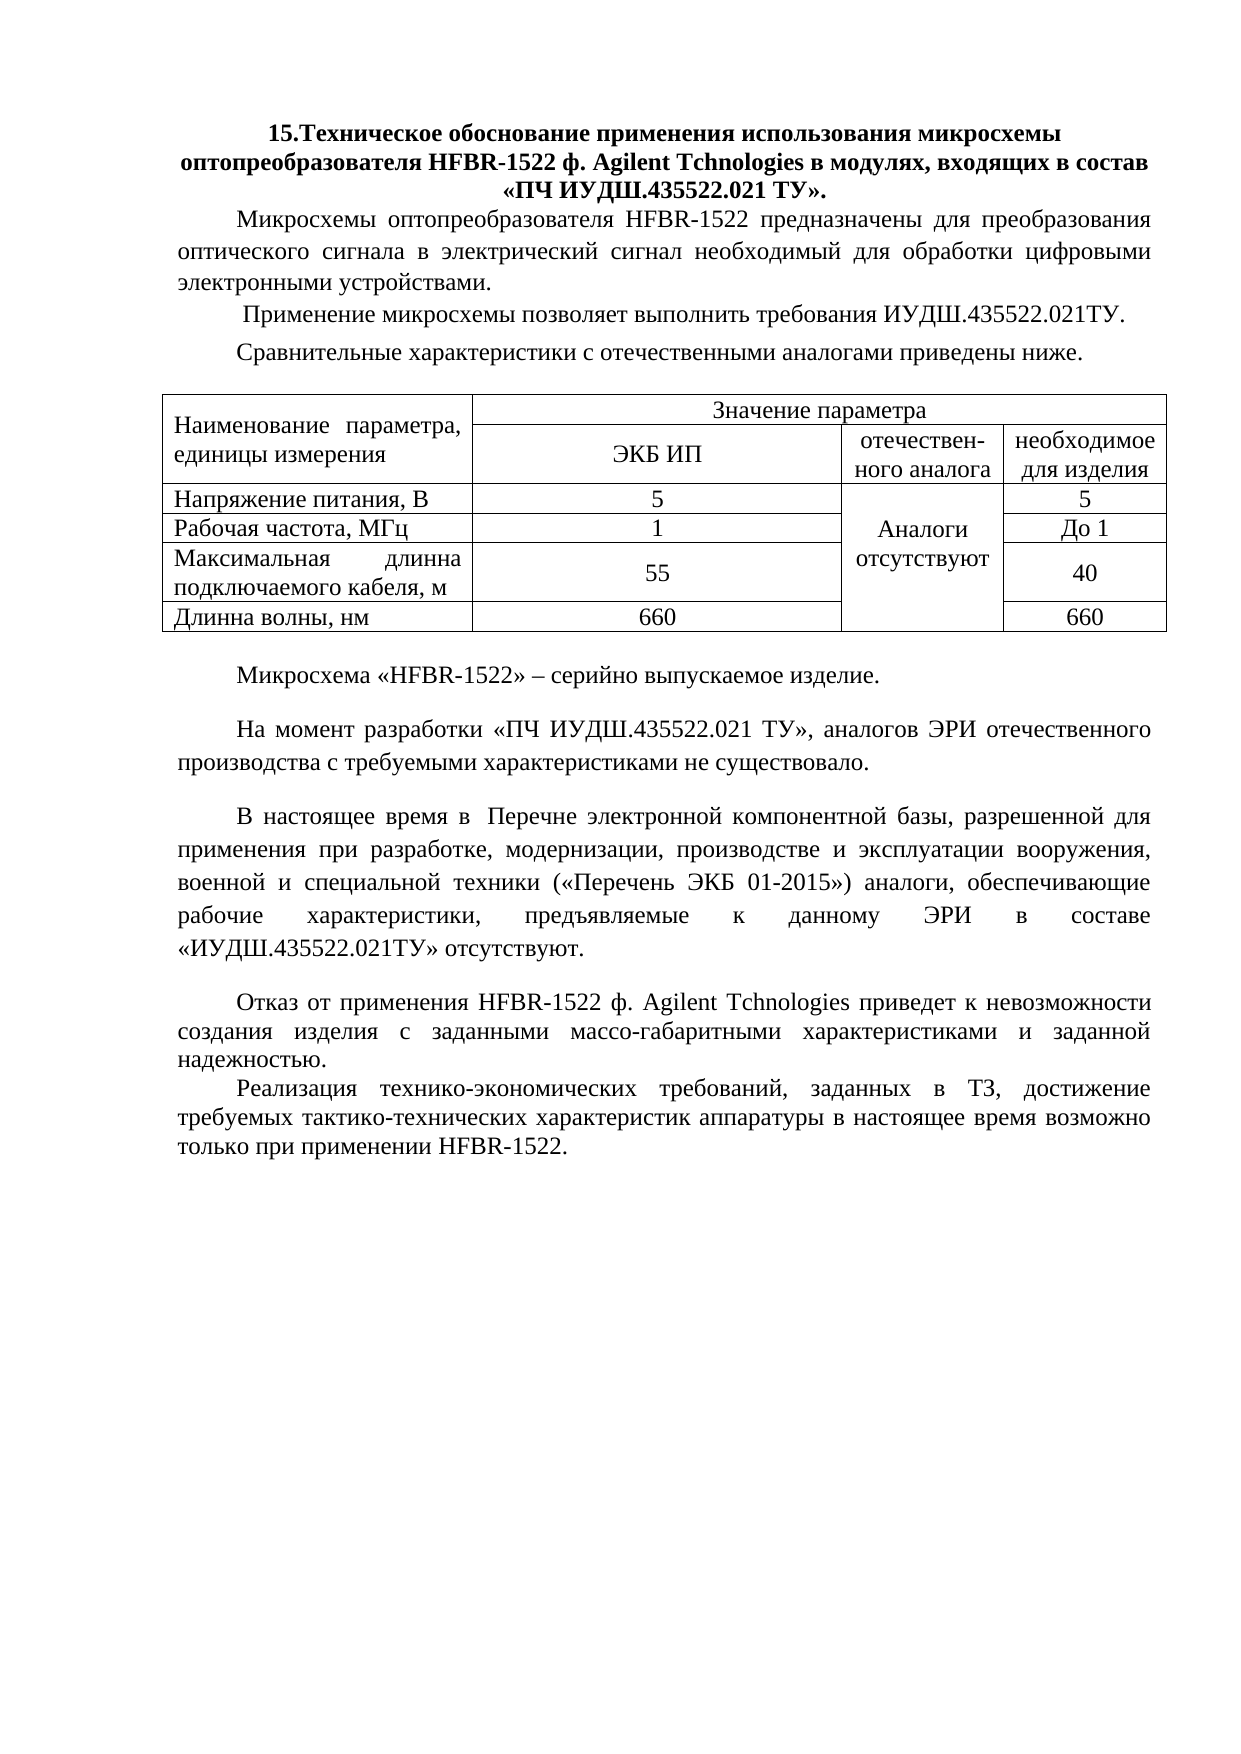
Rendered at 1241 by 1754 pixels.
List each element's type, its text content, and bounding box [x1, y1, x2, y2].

table_cell Напряжение питания, В [163, 484, 472, 512]
table_cell 660 [473, 602, 841, 631]
table_cell 5 [473, 484, 841, 512]
text В настоящее время в Перечне электронной компонентной базы, разрешенной для применения при разработке, модернизации, производстве и эксплуатации вооружения, военной и специальной техники («Перечень ЭКБ 01-2015») аналоги, обеспечивающие рабочие характеристики, предъявляемые к данному ЭРИ в составе «ИУДШ.435522.021ТУ» отсутствуют. [177, 801, 1152, 962]
text Сравнительные характеристики с отечественными аналогами приведены ниже. [177, 337, 1152, 366]
text 15.Техническое обоснование применения использования микросхемы оптопреобразователя HFBR-1522 ф. Agilent Tchnologies в модулях, входящих в состав «ПЧ ИУДШ.435522.021 ТУ». [177, 118, 1152, 204]
table_cell необходимое для изделия [1004, 425, 1166, 483]
text Реализация технико-экономических требований, заданных в ТЗ, достижение требуемых тактико-технических характеристик аппаратуры в настоящее время возможно только при применении HFBR-1522. [177, 1073, 1152, 1159]
table_cell отечественного аналога [842, 425, 1003, 483]
table_cell Длинна волны, нм [163, 602, 472, 631]
table_cell Максимальная длинна подключаемого кабеля, м [163, 543, 472, 601]
text Отказ от применения HFBR-1522 ф. Agilent Tchnologies приведет к невозможности создания изделия с заданными массо-габаритными характеристиками и заданной надежностью. [177, 987, 1152, 1073]
table_cell ЭКБ ИП [473, 425, 841, 483]
table_cell Аналоги отсутствуют [842, 484, 1003, 631]
table_cell Рабочая частота, МГц [163, 514, 472, 542]
text Микросхемы оптопреобразователя HFBR-1522 предназначены для преобразования оптического сигнала в электрический сигнал необходимый для обработки цифровыми электронными устройствами. [177, 204, 1152, 296]
text Микросхема «HFBR-1522» – серийно выпускаемое изделие. [177, 660, 1152, 689]
table_cell 1 [473, 514, 841, 542]
table_cell 5 [1004, 484, 1166, 512]
text Применение микросхемы позволяет выполнить требования ИУДШ.435522.021ТУ. [177, 299, 1152, 328]
text На момент разработки «ПЧ ИУДШ.435522.021 ТУ», аналогов ЭРИ отечественного производства с требуемыми характеристиками не существовало. [177, 714, 1152, 776]
table_header Наименование параметра, единицы измерения [163, 395, 472, 483]
table_cell 55 [473, 543, 841, 601]
table_cell 40 [1004, 543, 1166, 601]
table_cell 660 [1004, 602, 1166, 631]
table_header Значение параметра [473, 395, 1166, 424]
table_cell До 1 [1004, 514, 1166, 542]
